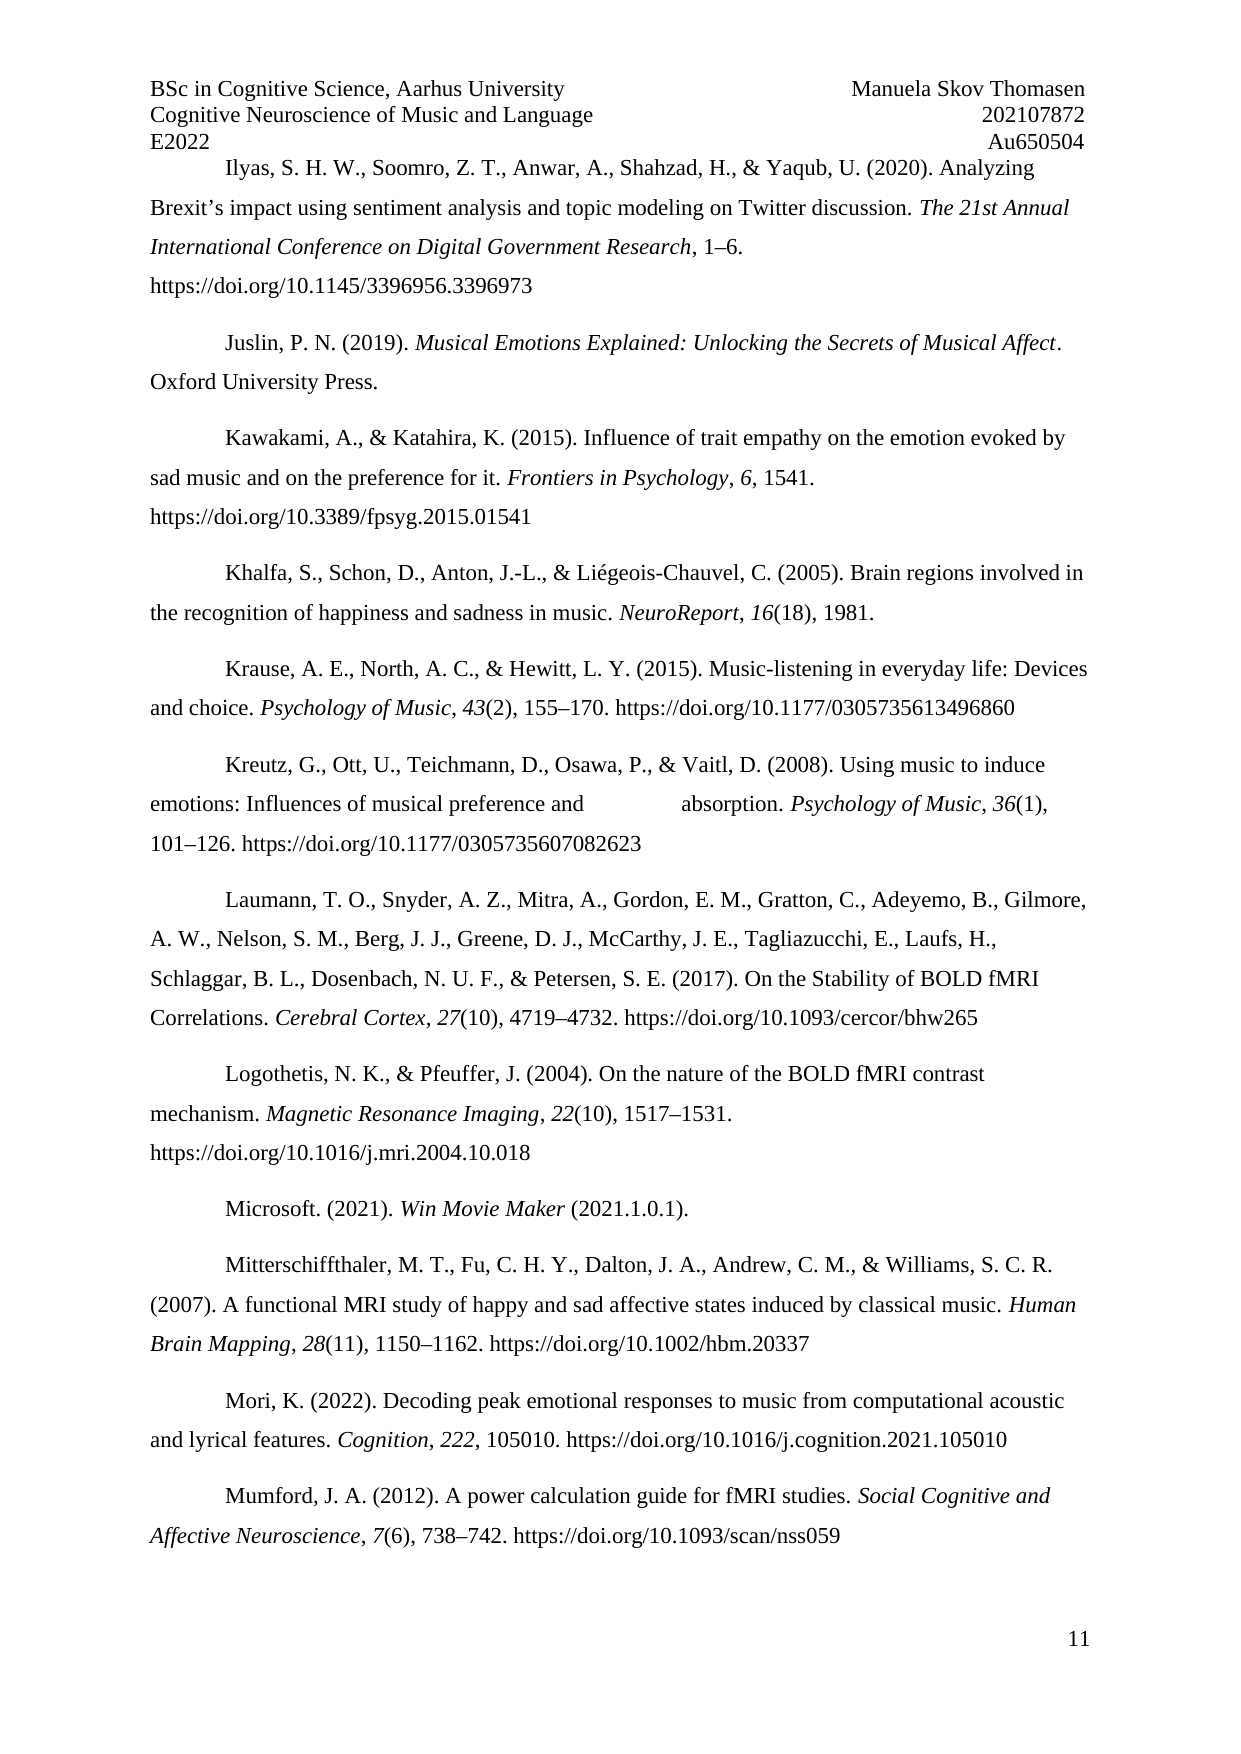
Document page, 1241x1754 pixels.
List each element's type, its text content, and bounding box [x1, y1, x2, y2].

text Khalfa, S., Schon, D., Anton, J.-L., & Liégeois-Chauvel, C. (2005). Brain regions involved in the recognition of happiness and sadness in music. NeuroReport, 16(18), 1981. [150, 559, 1090, 625]
text Mitterschiffthaler, M. T., Fu, C. H. Y., Dalton, J. A., Andrew, C. M., & Williams, S. C. R. (2007). A functional MRI study of happy and sad affective states induced by classical music. Human Brain Mapping, 28(11), 1150–1162. https://doi.org/10.1002/hbm.20337 [150, 1252, 1090, 1357]
text Laumann, T. O., Snyder, A. Z., Mitra, A., Gordon, E. M., Gratton, C., Adeyemo, B., Gilmore, A. W., Nelson, S. M., Berg, J. J., Greene, D. J., McCarthy, J. E., Tagliazucchi, E., Laufs, H., Schlaggar, B. L., Dosenbach, N. U. F., & Petersen, S. E. (2017). On the Stability of BOLD fMRI Correlations. Cerebral Cortex, 27(10), 4719–4732. https://doi.org/10.1093/cercor/bhw265 [150, 886, 1090, 1031]
text Krause, A. E., North, A. C., & Hewitt, L. Y. (2015). Music-listening in everyday life: Devices and choice. Psychology of Music, 43(2), 155–170. https://doi.org/10.1177/0305735613496860 [150, 655, 1090, 721]
text Ilyas, S. H. W., Soomro, Z. T., Anwar, A., Shahzad, H., & Yaqub, U. (2020). Analyzing Brexit’s impact using sentiment analysis and topic modeling on Twitter discussion. The 21st Annual International Conference on Digital Government Research, 1–6. https://doi.org/10.1145/3396956.3396973 [150, 154, 1090, 299]
text Kawakami, A., & Katahira, K. (2015). Influence of trait empathy on the emotion evoked by sad music and on the preference for it. Frontiers in Psychology, 6, 1541. https://doi.org/10.3389/fpsyg.2015.01541 [150, 424, 1090, 529]
text Logothetis, N. K., & Pfeuffer, J. (2004). On the nature of the BOLD fMRI contrast mechanism. Magnetic Resonance Imaging, 22(10), 1517–1531. https://doi.org/10.1016/j.mri.2004.10.018 [150, 1060, 1090, 1166]
text Mori, K. (2022). Decoding peak emotional responses to music from computational acoustic and lyrical features. Cognition, 222, 105010. https://doi.org/10.1016/j.cognition.2021.105010 [150, 1387, 1090, 1452]
text Microsoft. (2021). Win Movie Maker (2021.1.0.1). [150, 1195, 1090, 1222]
text Juslin, P. N. (2019). Musical Emotions Explained: Unlocking the Secrets of Musical Affect. Oxford University Press. [150, 329, 1090, 394]
text Kreutz, G., Ott, U., Teichmann, D., Osawa, P., & Vaitl, D. (2008). Using music to induce emotions: Influences of musical preference and absorption. Psychology of Music, 36(1), 101–126. https://doi.org/10.1177/0305735607082623 [150, 751, 1090, 856]
text Mumford, J. A. (2012). A power calculation guide for fMRI studies. Social Cognitive and Affective Neuroscience, 7(6), 738–742. https://doi.org/10.1093/scan/nss059 [150, 1482, 1090, 1548]
